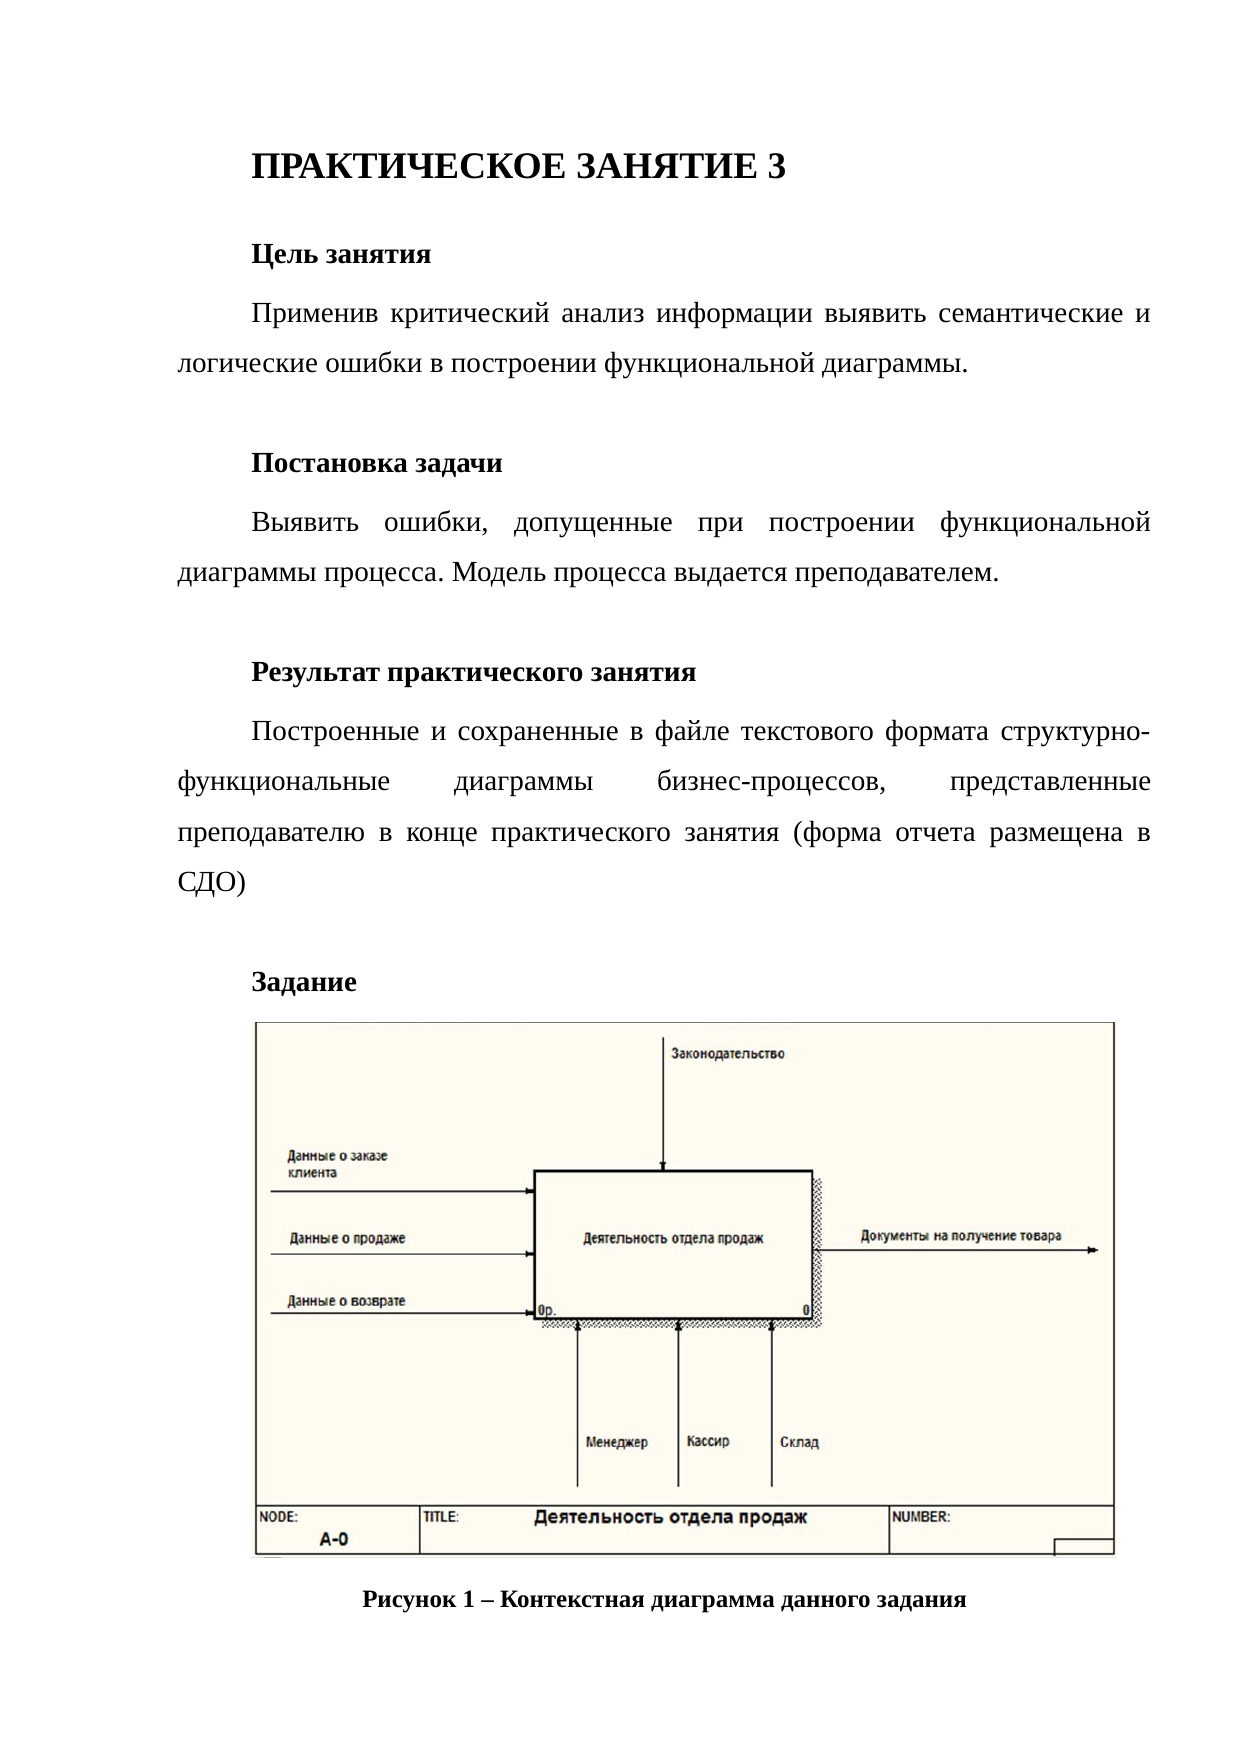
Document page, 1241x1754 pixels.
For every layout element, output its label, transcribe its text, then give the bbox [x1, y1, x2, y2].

subtitle ПРАКТИЧЕСКОЕ ЗАНЯТИЕ 3 [177, 143, 1152, 186]
text Построенные и сохраненные в файле текстового формата структурно-функциональные диаграммы бизнес-процессов, представленные преподавателю в конце практического занятия (форма отчета размещена в СДО) [177, 713, 1152, 898]
subtitle Цель занятия [177, 236, 1152, 270]
text Рисунок 1 – Контекстная диаграмма данного задания [177, 1584, 1152, 1613]
text Выявить ошибки, допущенные при построении функциональной диаграммы процесса. Модель процесса выдается преподавателем. [177, 504, 1152, 588]
subtitle Постановка задачи [177, 445, 1152, 479]
subtitle Задание [177, 964, 1152, 998]
text Применив критический анализ информации выявить семантические и логические ошибки в построении функциональной диаграммы. [177, 295, 1152, 379]
subtitle Результат практического занятия [177, 654, 1152, 688]
picture [251, 1022, 1118, 1558]
